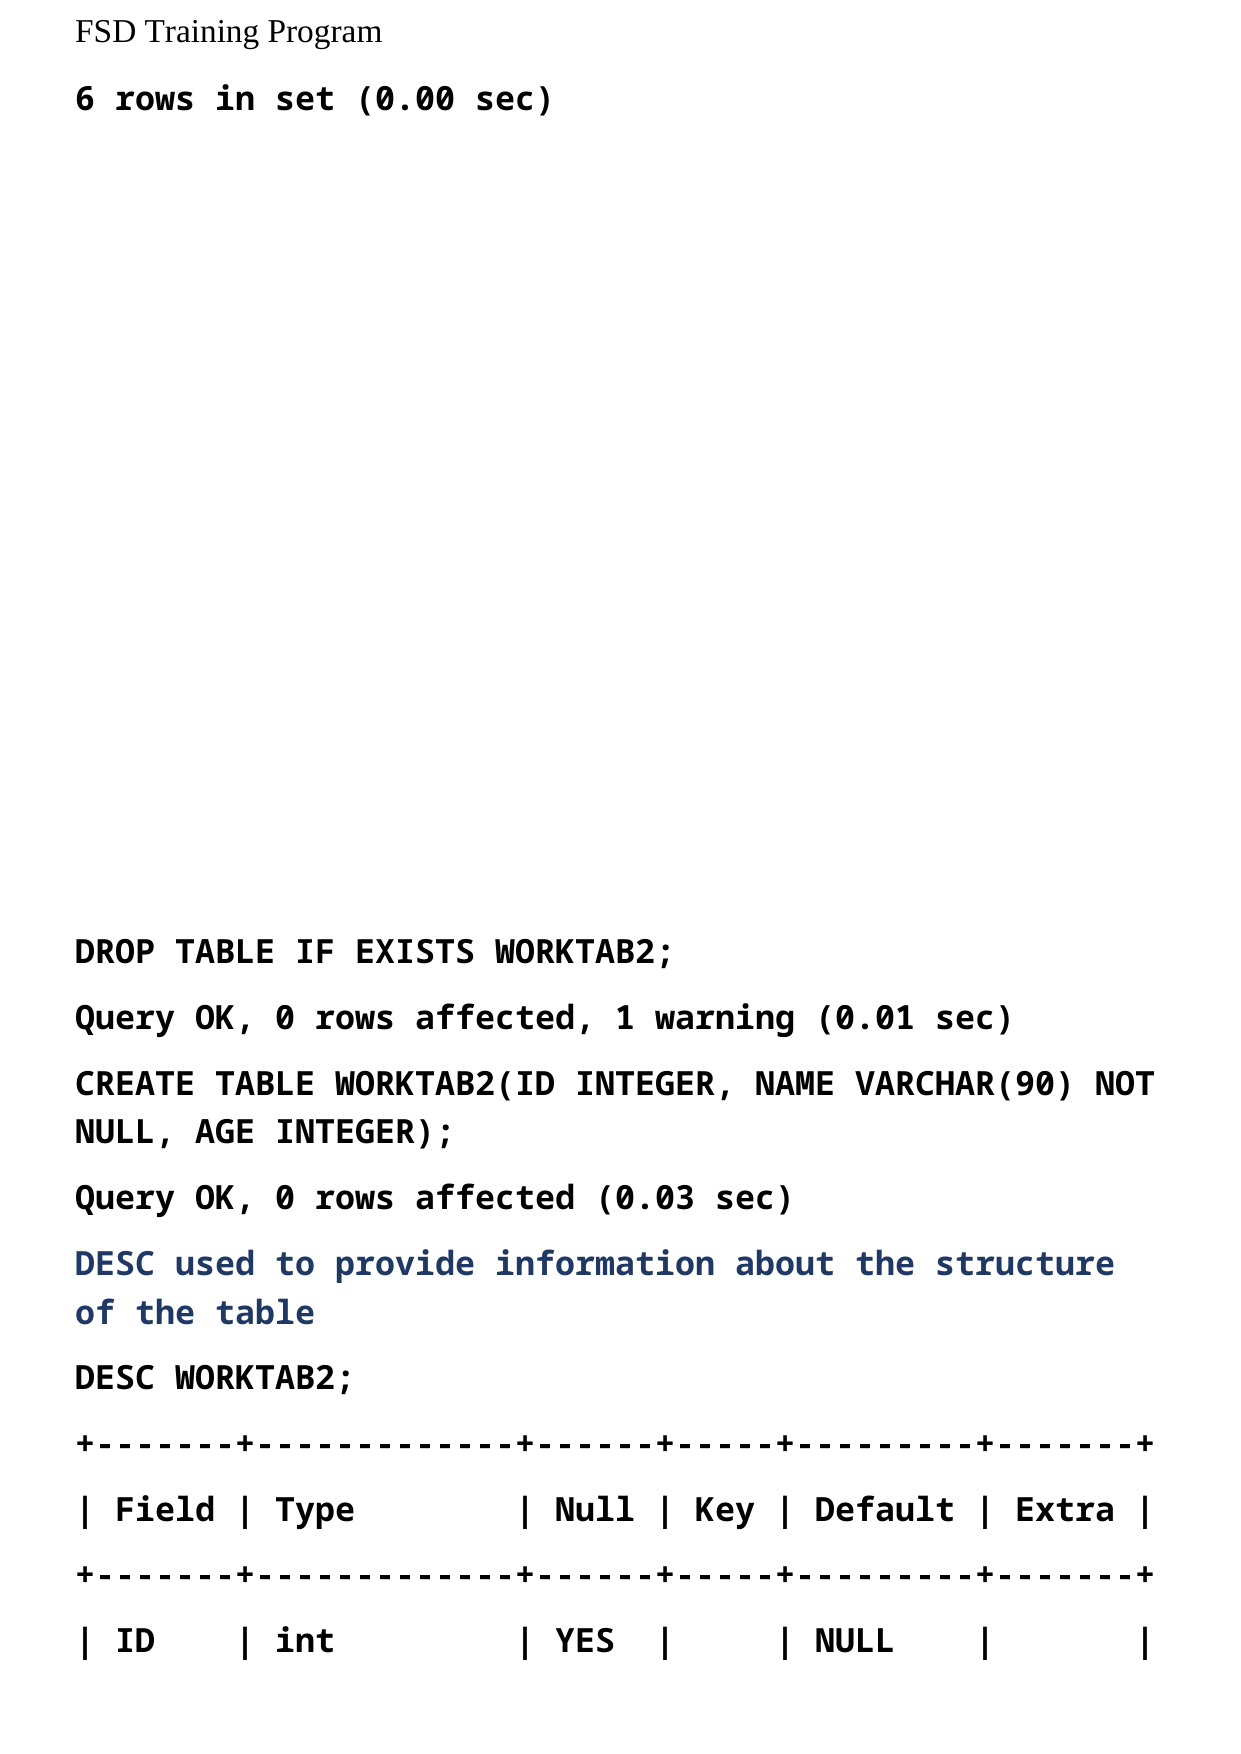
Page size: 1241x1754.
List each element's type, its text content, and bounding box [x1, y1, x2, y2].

text Query OK, 0 rows affected, 1 warning (0.01 sec) [75, 994, 1165, 1039]
text DESC used to provide information about the structure of the table [75, 1239, 1165, 1334]
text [75, 1420, 1165, 1465]
text 6 rows in set (0.00 sec) [75, 75, 1165, 120]
text DESC WORKTAB2; [75, 1354, 1165, 1399]
text | ID | int | YES | | NULL | | [75, 1617, 1165, 1662]
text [75, 1551, 1165, 1596]
text DROP TABLE IF EXISTS WORKTAB2; [75, 928, 1165, 973]
text Query OK, 0 rows affected (0.03 sec) [75, 1174, 1165, 1219]
text CREATE TABLE WORKTAB2(ID INTEGER, NAME VARCHAR(90) NOT NULL, AGE INTEGER); [75, 1059, 1165, 1154]
text | Field | Type | Null | Key | Default | Extra | [75, 1485, 1165, 1531]
